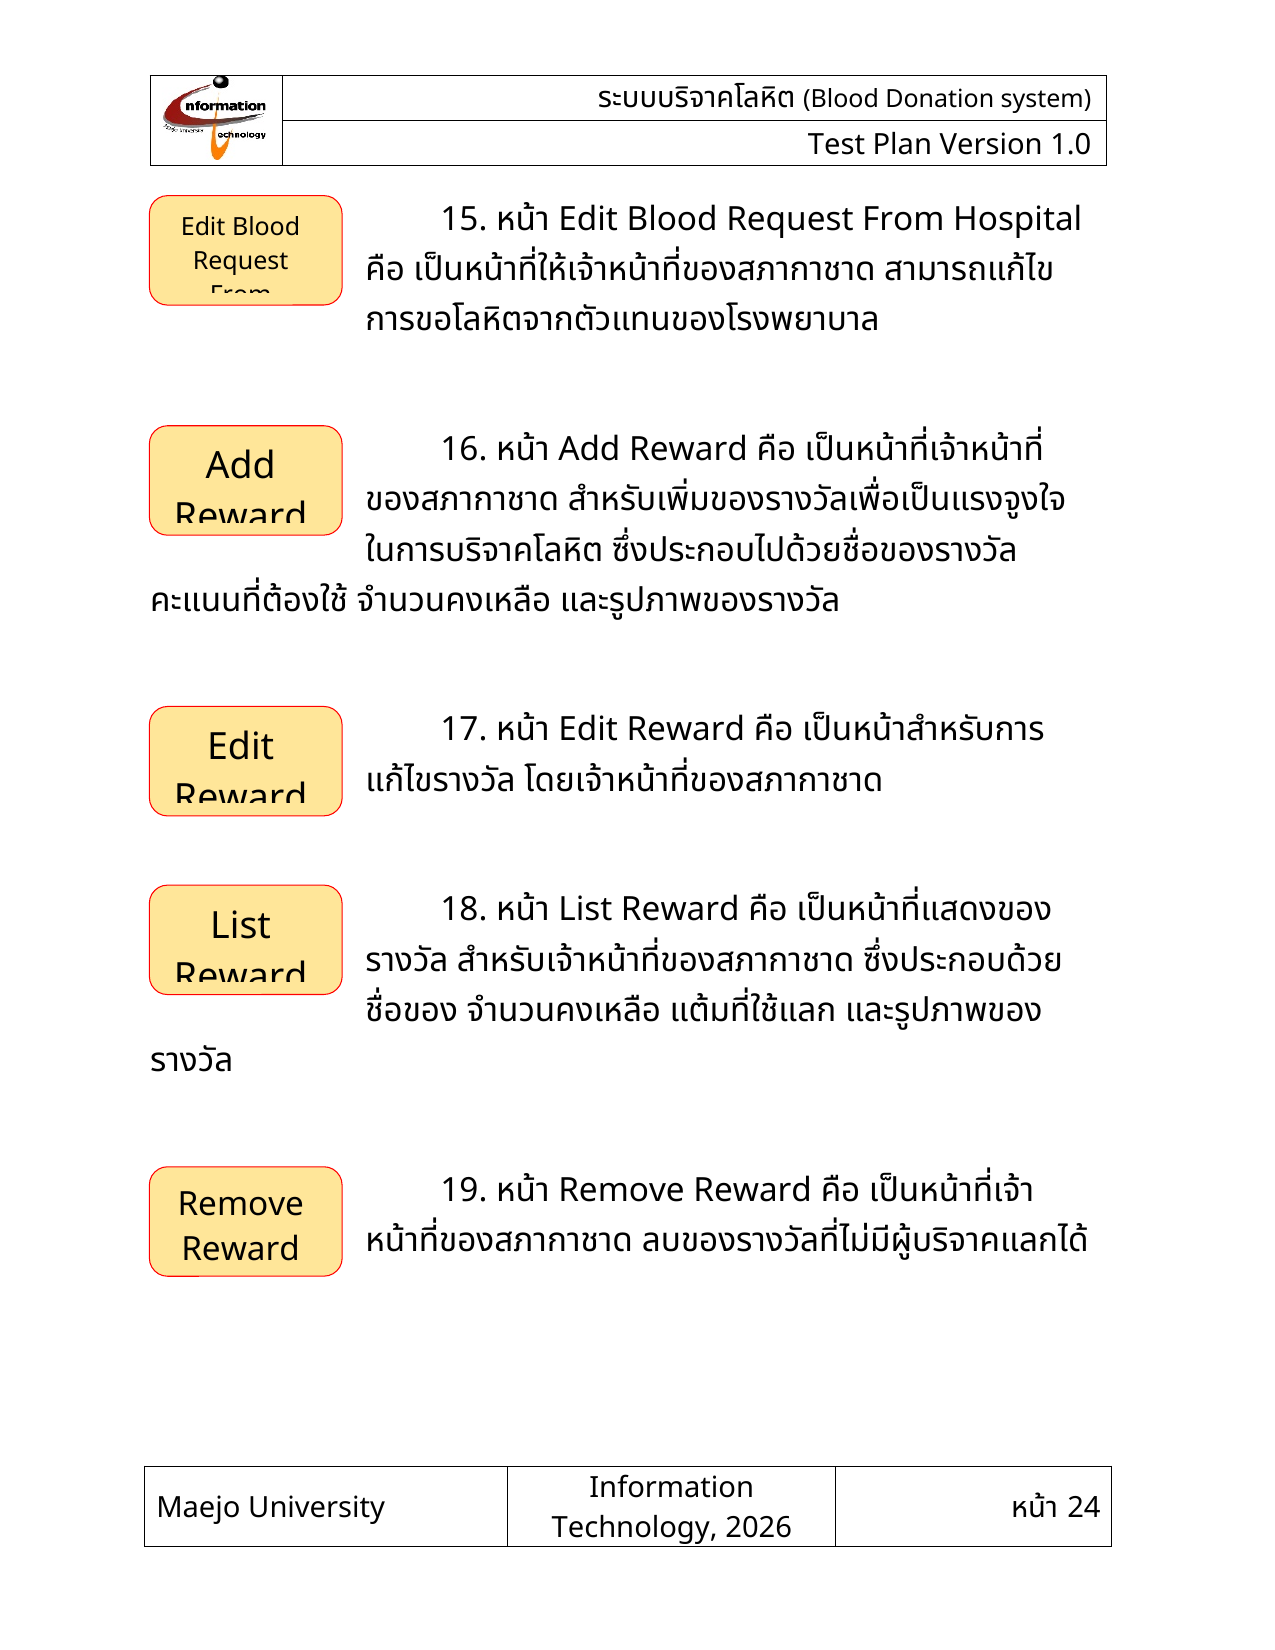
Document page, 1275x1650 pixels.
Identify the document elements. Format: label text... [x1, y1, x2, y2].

text 19. หน้า Remove Reward คือ เป็นหน้าที่เจ้าหน้าที่ของสภากาชาด ลบของรางวัลที่ไม่มีผู้บริจาคแลกได้ [330, 1166, 1091, 1267]
text 18. หน้า List Reward คือ เป็นหน้าที่แสดงของรางวัล สำหรับเจ้าหน้าที่ของสภากาชาด ซึ่งประกอบด้วยชื่อของ จำนวนคงเหลือ แต้มที่ใช้แลก และรูปภาพของรางวัล [150, 885, 1091, 1087]
picture [162, 76, 266, 160]
text 17. หน้า Edit Reward คือ เป็นหน้าสำหรับการแก้ไขรางวัล โดยเจ้าหน้าที่ของสภากาชาด [325, 705, 1091, 806]
text 16. หน้า Add Reward คือ เป็นหน้าที่เจ้าหน้าที่ของสภากาชาด สำหรับเพิ่มของรางวัลเพื่อเป็นแรงจูงใจในการบริจาคโลหิต ซึ่งประกอบไปด้วยชื่อของรางวัล คะแนนที่ต้องใช้ จำนวนคงเหลือ และรูปภาพของรางวัล [150, 424, 1091, 626]
text 15. หน้า Edit Blood Request From Hospital คือ เป็นหน้าที่ให้เจ้าหน้าที่ของสภากาชาด สามารถแก้ไขการขอโลหิตจากตัวแทนของโรงพยาบาล [150, 194, 1091, 346]
